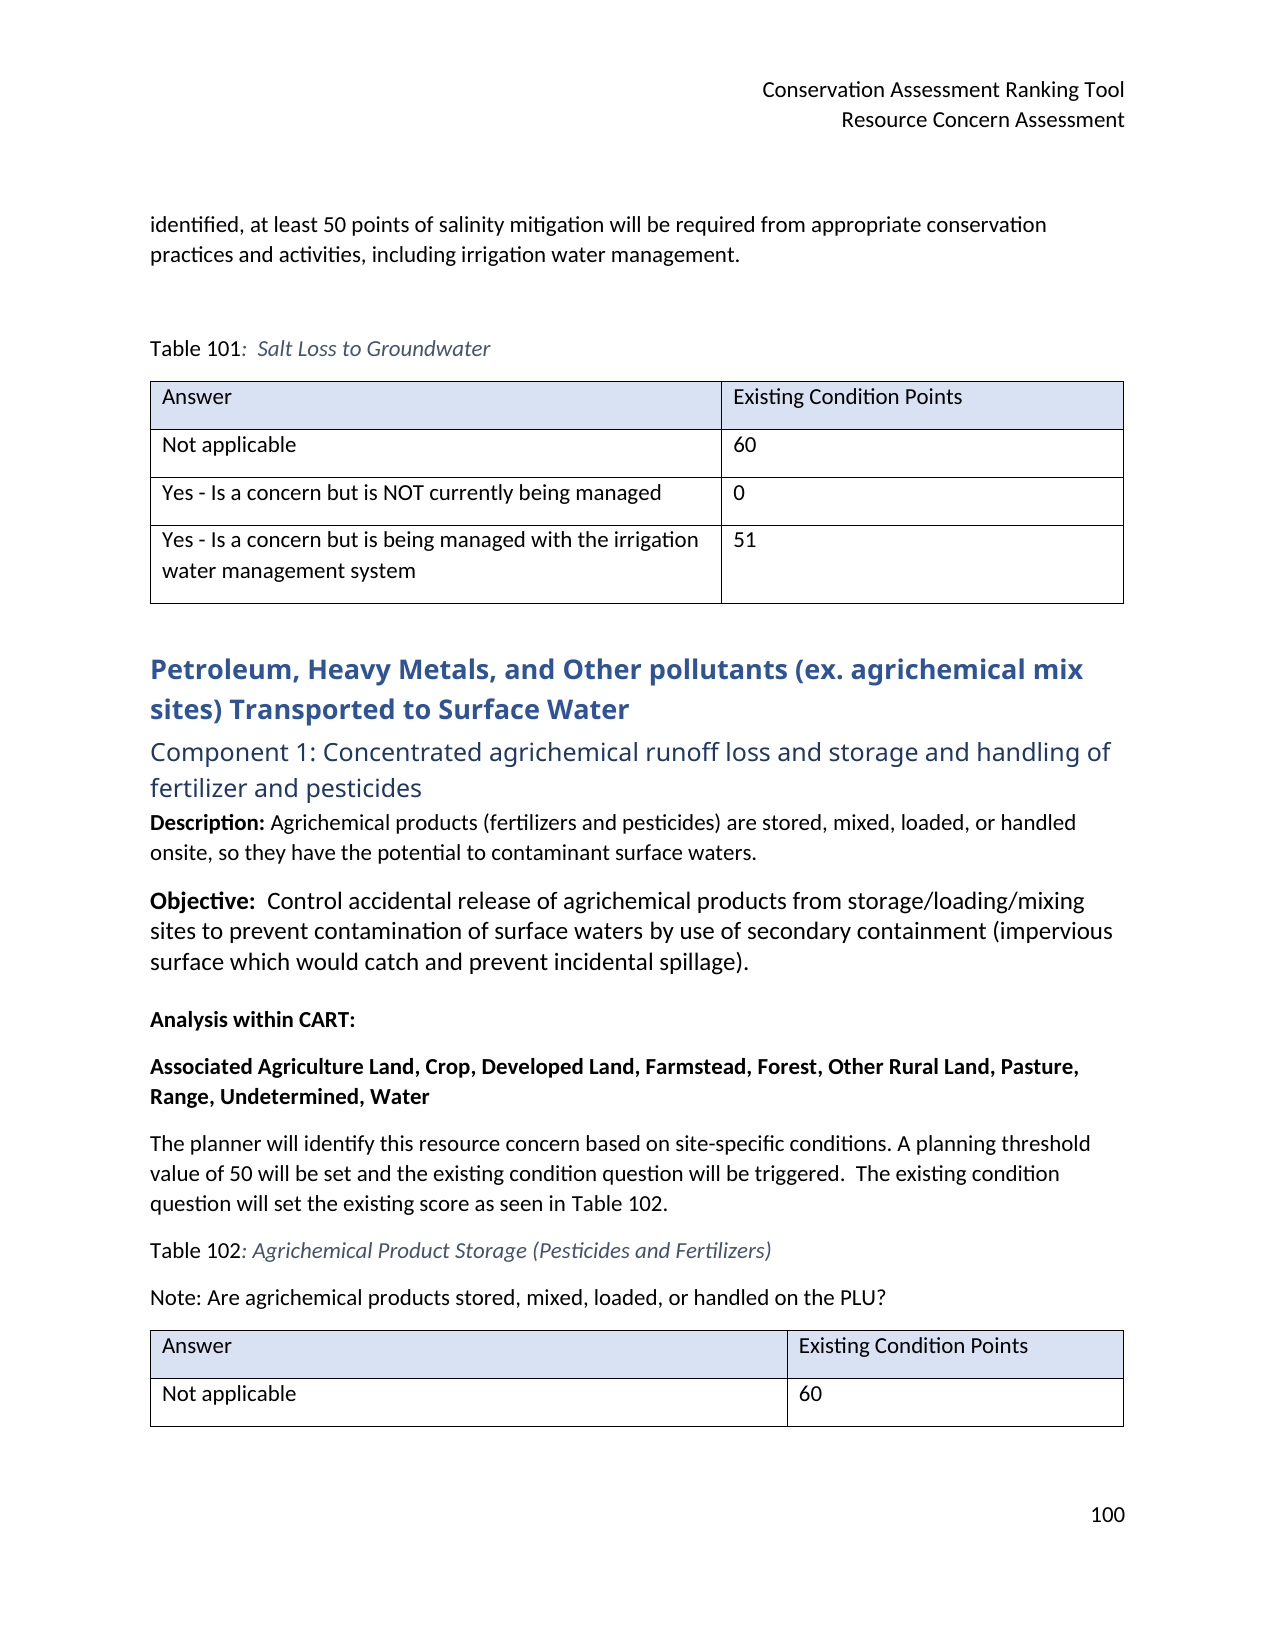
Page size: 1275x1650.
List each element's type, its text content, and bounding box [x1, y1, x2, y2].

text Table 101: Salt Loss to Groundwater [150, 334, 1125, 362]
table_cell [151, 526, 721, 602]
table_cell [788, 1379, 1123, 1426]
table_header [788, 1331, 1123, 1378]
subtitle Component 1: Concentrated agrichemical runoff loss and storage and handling of fertilizer and pesticides [150, 734, 1125, 805]
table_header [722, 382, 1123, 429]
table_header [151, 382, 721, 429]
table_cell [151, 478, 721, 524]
text Associated Agriculture Land, Crop, Developed Land, Farmstead, Forest, Other Rural Land, Pasture, Range, Undetermined, Water [150, 1052, 1125, 1110]
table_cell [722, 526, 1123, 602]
text The planner will identify this resource concern based on site-specific conditions. A planning threshold value of 50 will be set and the existing condition question will be triggered. The existing condition question will set the existing score as seen in Table 102. [150, 1129, 1125, 1217]
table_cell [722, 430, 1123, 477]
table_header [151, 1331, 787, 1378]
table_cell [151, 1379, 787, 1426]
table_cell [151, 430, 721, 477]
text Note: Are agrichemical products stored, mixed, loaded, or handled on the PLU? [150, 1283, 1125, 1311]
text Description: Agrichemical products (fertilizers and pesticides) are stored, mixed, loaded, or handled onsite, so they have the potential to contaminant surface waters. [150, 808, 1125, 866]
subtitle Petroleum, Heavy Metals, and Other pollutants (ex. agrichemical mix sites) Transported to Surface Water [150, 650, 1125, 727]
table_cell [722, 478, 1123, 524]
text Analysis within CART: [150, 1005, 1125, 1033]
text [150, 210, 1125, 268]
text Table 102: Agrichemical Product Storage (Pesticides and Fertilizers) [150, 1236, 1125, 1264]
text Objective: Control accidental release of agrichemical products from storage/loading/mixing sites to prevent contamination of surface waters by use of secondary containment (impervious surface which would catch and prevent incidental spillage). [150, 885, 1125, 976]
